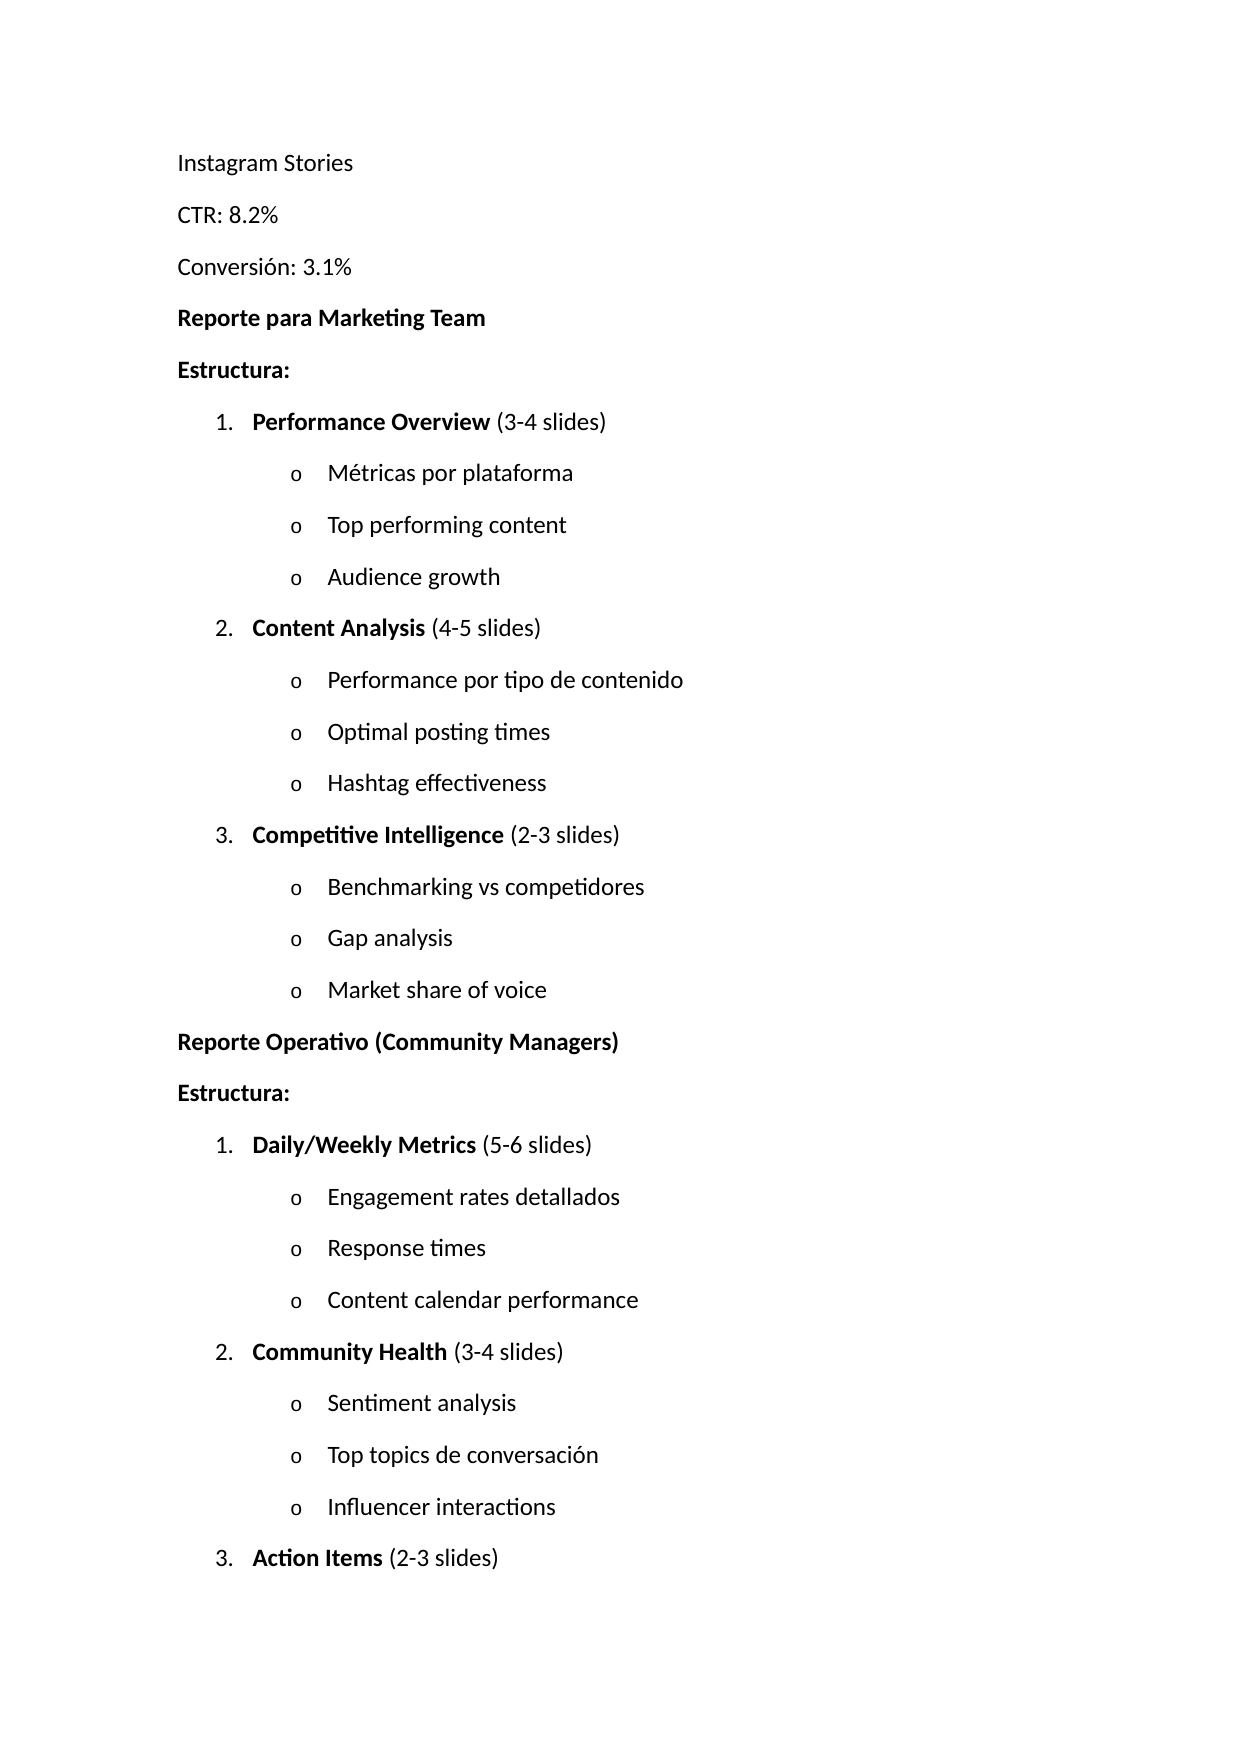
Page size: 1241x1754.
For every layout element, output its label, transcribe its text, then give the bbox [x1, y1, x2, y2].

list Sentiment analysis [290, 1388, 1063, 1418]
list Community Health (3-4 slides) [215, 1336, 1063, 1366]
list Benchmarking vs competidores [290, 871, 1063, 901]
list Competitive Intelligence (2-3 slides) [215, 819, 1063, 850]
list Hashtag effectiveness [290, 768, 1063, 798]
list Daily/Weekly Metrics (5-6 slides) [215, 1129, 1063, 1160]
list Performance Overview (3-4 slides) [215, 406, 1063, 436]
list Content calendar performance [290, 1284, 1063, 1315]
text Estructura: [177, 1078, 1063, 1108]
list Gap analysis [290, 923, 1063, 953]
list Top topics de conversación [290, 1439, 1063, 1470]
list Performance por tipo de contenido [290, 664, 1063, 695]
list Optimal posting times [290, 716, 1063, 746]
list Audience growth [290, 561, 1063, 591]
list Top performing content [290, 509, 1063, 540]
text Instagram Stories [177, 148, 1063, 178]
text Conversión: 3.1% [177, 251, 1063, 281]
list Market share of voice [290, 974, 1063, 1005]
list Influencer interactions [290, 1491, 1063, 1521]
list Engagement rates detallados [290, 1181, 1063, 1211]
list Response times [290, 1233, 1063, 1263]
text Reporte Operativo (Community Managers) [177, 1026, 1063, 1056]
text CTR: 8.2% [177, 199, 1063, 230]
list Content Analysis (4-5 slides) [215, 613, 1063, 643]
text Estructura: [177, 354, 1063, 385]
list Action Items (2-3 slides) [215, 1543, 1063, 1573]
text Reporte para Marketing Team [177, 303, 1063, 333]
list Métricas por plataforma [290, 458, 1063, 488]
